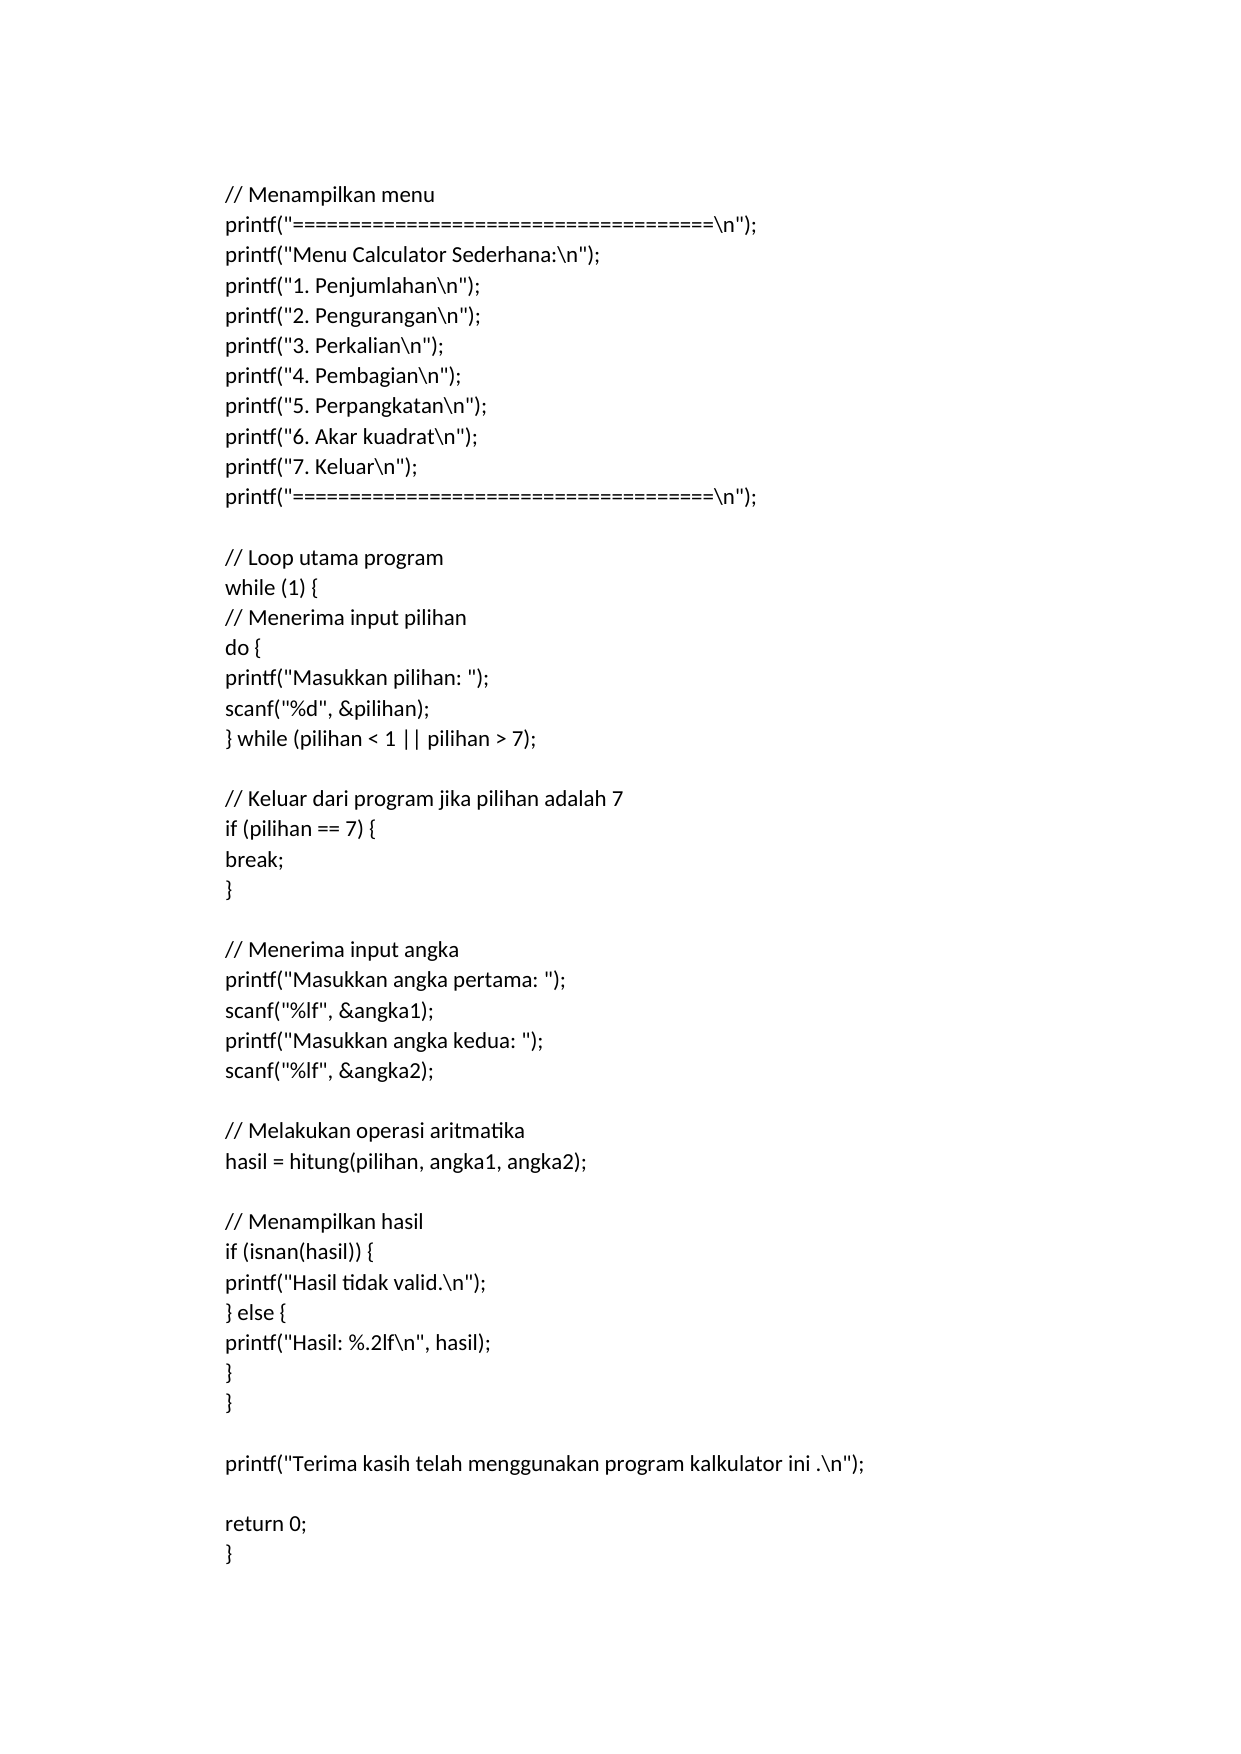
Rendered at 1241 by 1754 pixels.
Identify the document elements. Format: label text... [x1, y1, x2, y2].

list hasil = hitung(pilihan, angka1, angka2); [225, 1147, 1090, 1175]
list // Menerima input pilihan [225, 603, 1090, 631]
list printf("Hasil tidak valid.\n"); [225, 1268, 1090, 1296]
list } [225, 1388, 1090, 1417]
list } while (pilihan < 1 || pilihan > 7); [225, 724, 1090, 752]
list printf("=====================================\n"); [225, 210, 1090, 238]
list scanf("%d", &pilihan); [225, 694, 1090, 722]
list break; [225, 845, 1090, 873]
list printf("3. Perkalian\n"); [225, 331, 1090, 359]
list printf("2. Pengurangan\n"); [225, 301, 1090, 329]
list scanf("%lf", &angka1); [225, 996, 1090, 1024]
list // Menampilkan menu [225, 180, 1090, 208]
list // Menampilkan hasil [225, 1207, 1090, 1235]
list printf("=====================================\n"); [225, 482, 1090, 510]
list } else { [225, 1298, 1090, 1326]
list printf("4. Pembagian\n"); [225, 361, 1090, 389]
list printf("7. Keluar\n"); [225, 452, 1090, 480]
list printf("Masukkan angka kedua: "); [225, 1026, 1090, 1054]
list printf("Masukkan angka pertama: "); [225, 966, 1090, 994]
list printf("Masukkan pilihan: "); [225, 663, 1090, 692]
list if (pilihan == 7) { [225, 814, 1090, 843]
list while (1) { [225, 573, 1090, 601]
list } [225, 1358, 1090, 1386]
list printf("1. Penjumlahan\n"); [225, 271, 1090, 299]
list do { [225, 633, 1090, 661]
list } [225, 1539, 1090, 1568]
list printf("Hasil: %.2lf\n", hasil); [225, 1328, 1090, 1356]
list printf("5. Perpangkatan\n"); [225, 392, 1090, 420]
list // Keluar dari program jika pilihan adalah 7 [225, 784, 1090, 812]
list } [225, 875, 1090, 903]
list // Loop utama program [225, 543, 1090, 571]
list scanf("%lf", &angka2); [225, 1056, 1090, 1084]
list printf("6. Akar kuadrat\n"); [225, 422, 1090, 450]
list // Melakukan operasi aritmatika [225, 1117, 1090, 1145]
list return 0; [225, 1509, 1090, 1537]
list // Menerima input angka [225, 935, 1090, 963]
list printf("Terima kasih telah menggunakan program kalkulator ini .\n"); [225, 1449, 1090, 1477]
list printf("Menu Calculator Sederhana:\n"); [225, 241, 1090, 269]
list if (isnan(hasil)) { [225, 1237, 1090, 1266]
